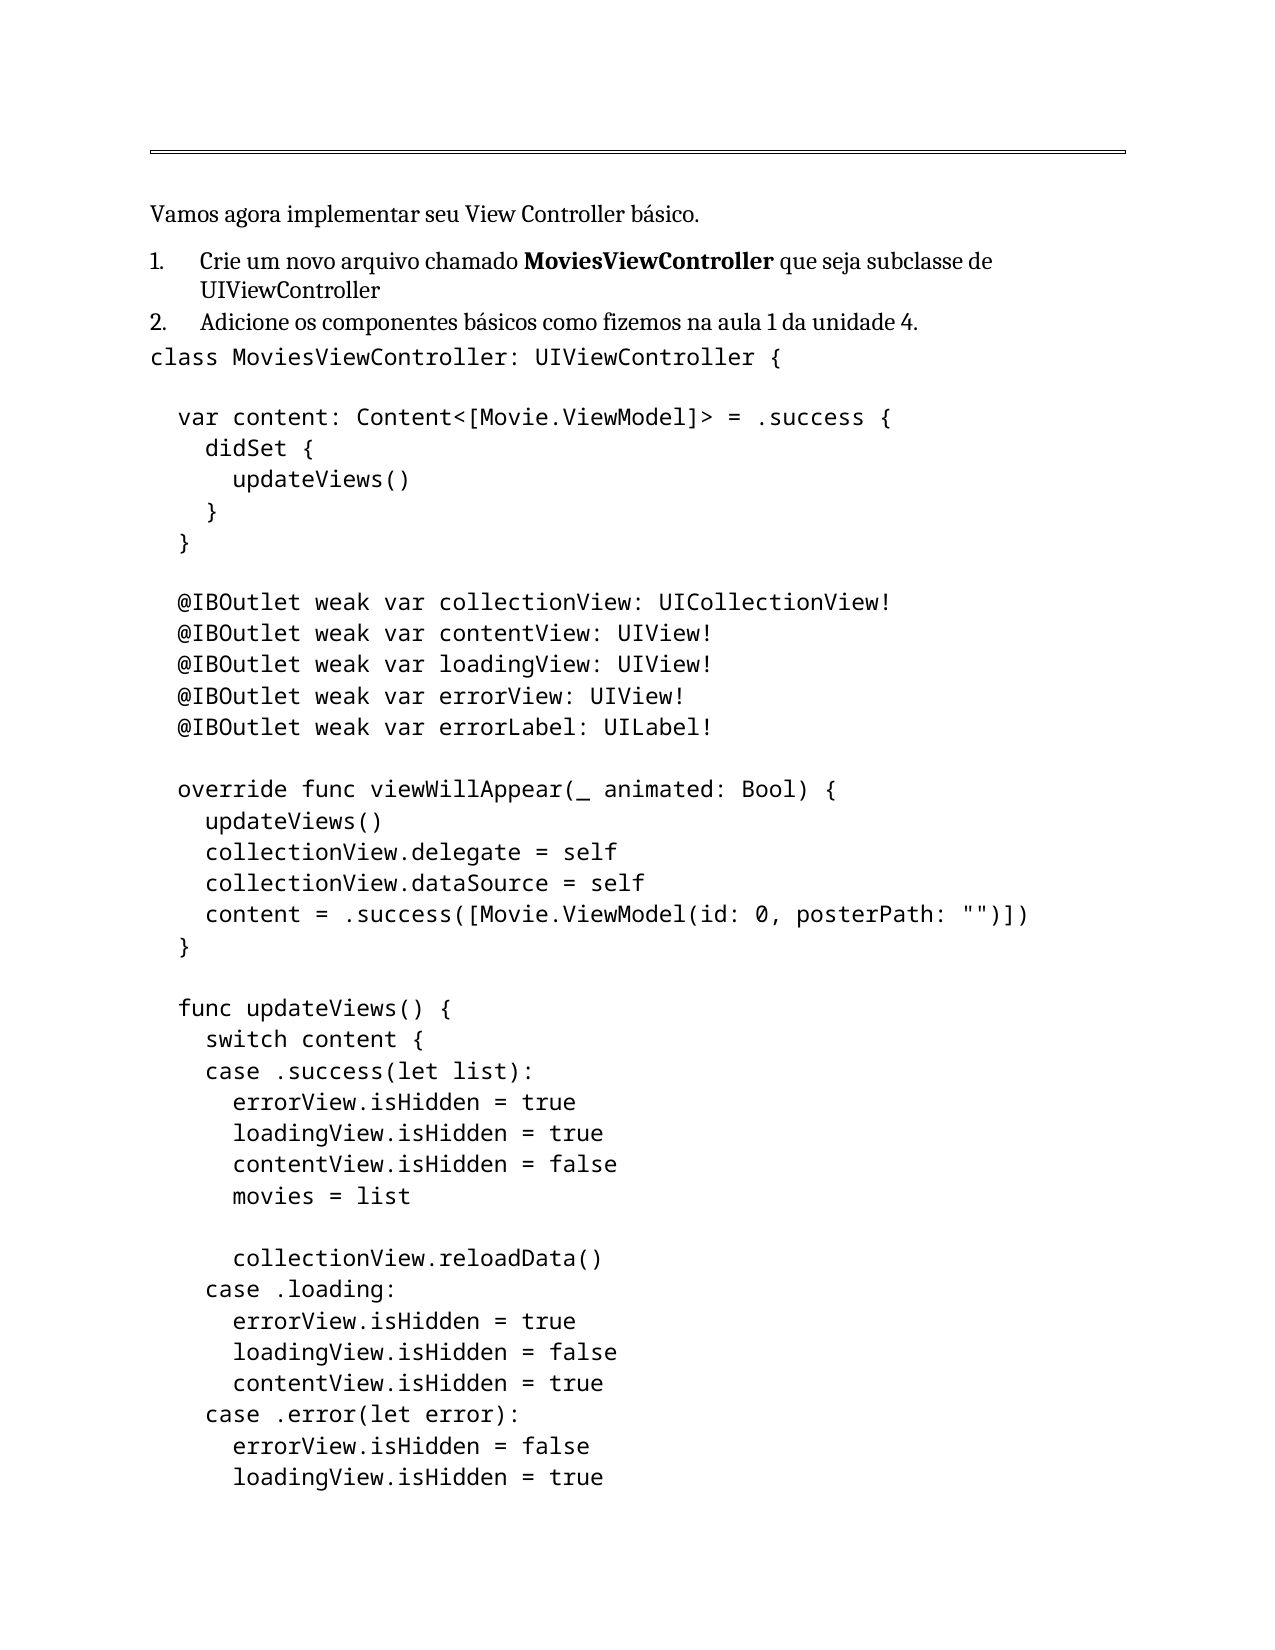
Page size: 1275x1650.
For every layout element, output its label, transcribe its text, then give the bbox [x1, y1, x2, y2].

list Adicione os componentes básicos como fizemos na aula 1 da unidade 4. [150, 308, 1125, 337]
text Vamos agora implementar seu View Controller básico. [150, 199, 1125, 228]
list Crie um novo arquivo chamado MoviesViewController que seja subclasse de UIViewController [150, 247, 1125, 304]
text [150, 341, 1125, 1492]
